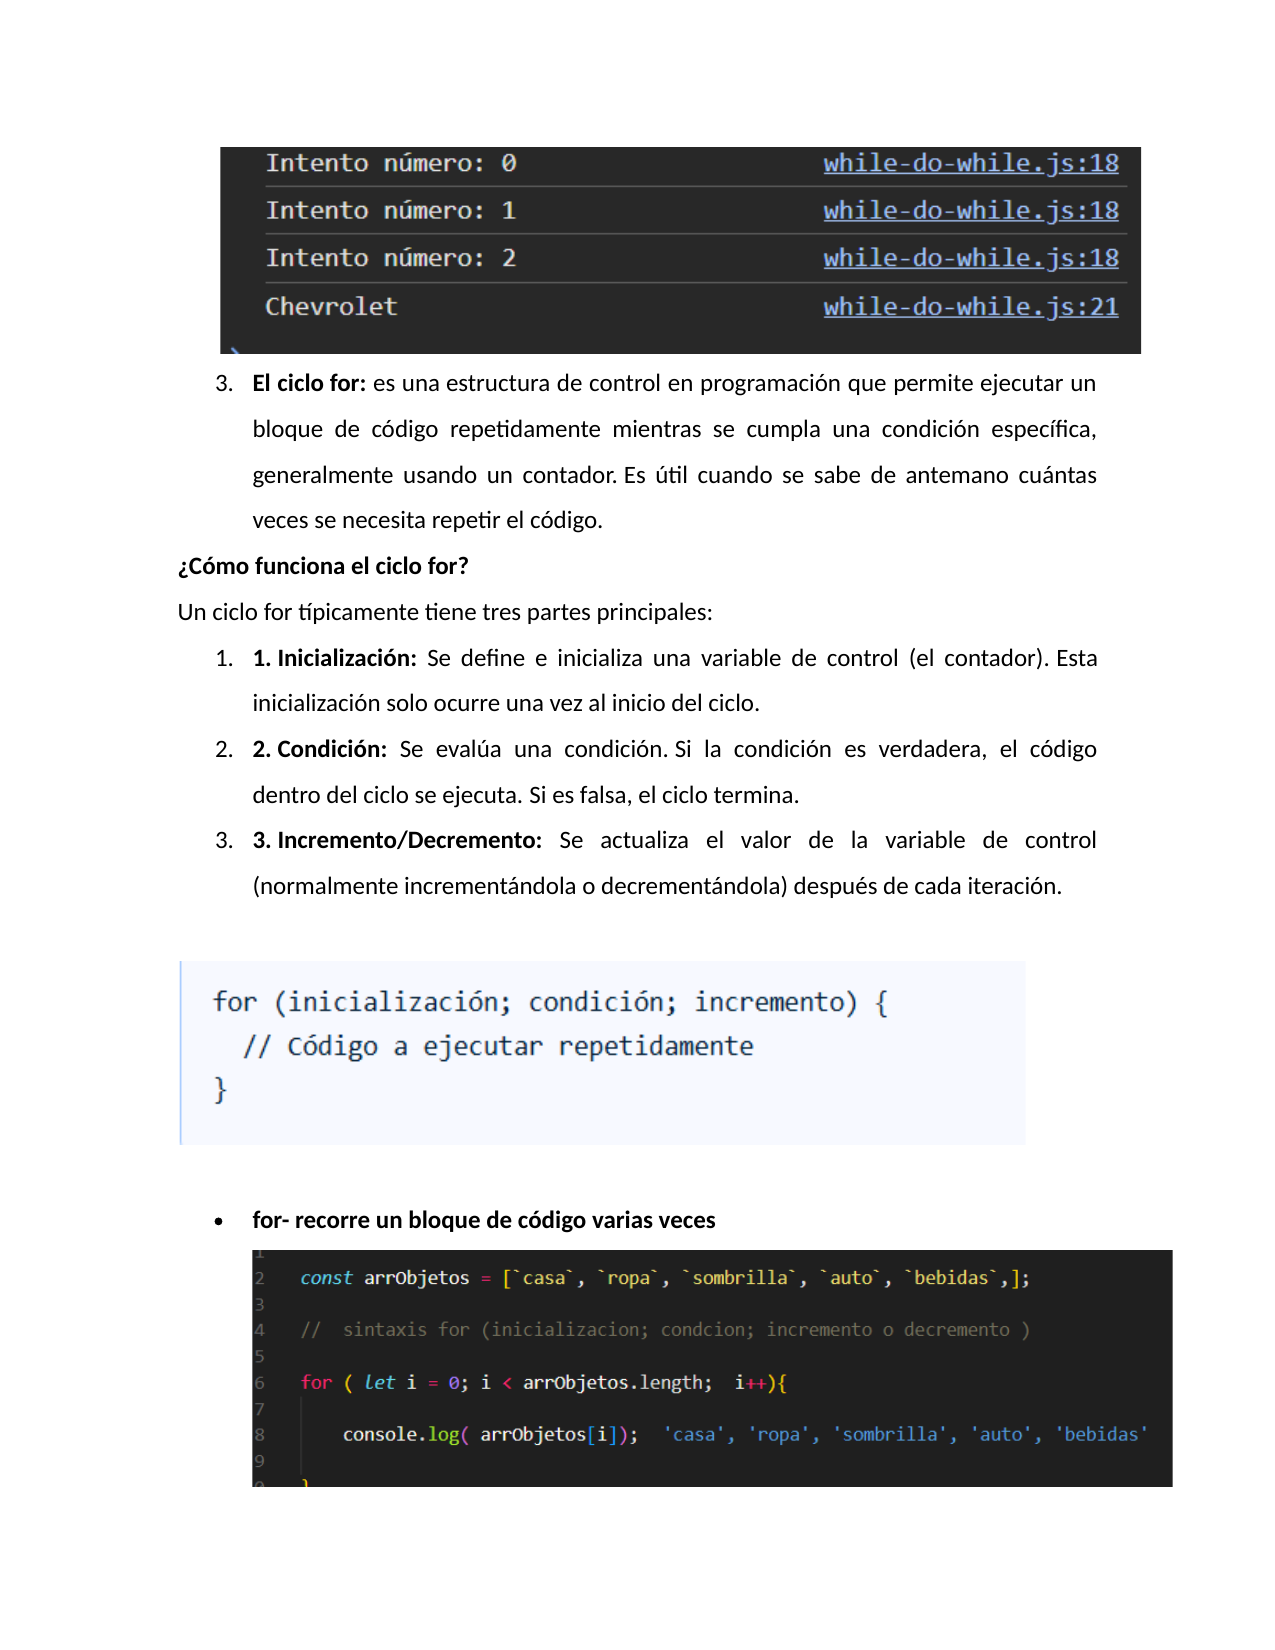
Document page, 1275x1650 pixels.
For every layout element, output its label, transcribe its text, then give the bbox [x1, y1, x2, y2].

text ¿Cómo funciona el ciclo for? [177, 550, 1098, 581]
list 3. Incremento/Decremento: Se actualiza el valor de la variable de control (normalmente incrementándola o decrementándola) después de cada iteración. [215, 825, 1098, 901]
picture [177, 961, 1026, 1145]
list 2. Condición: Se evalúa una condición. Si la condición es verdadera, el código dentro del ciclo se ejecuta. Si es falsa, el ciclo termina. [215, 733, 1098, 809]
list 1. Inicialización: Se define e inicializa una variable de control (el contador). Esta inicialización solo ocurre una vez al inicio del ciclo. [215, 642, 1098, 718]
picture [220, 147, 1142, 354]
list El ciclo for: es una estructura de control en programación que permite ejecutar un bloque de código repetidamente mientras se cumpla una condición específica, generalmente usando un contador. Es útil cuando se sabe de antemano cuántas veces se necesita repetir el código. [215, 367, 1098, 535]
text Un ciclo for típicamente tiene tres partes principales: [177, 596, 1098, 627]
picture [252, 1250, 1173, 1487]
list for- recorre un bloque de código varias veces [215, 1204, 1098, 1235]
